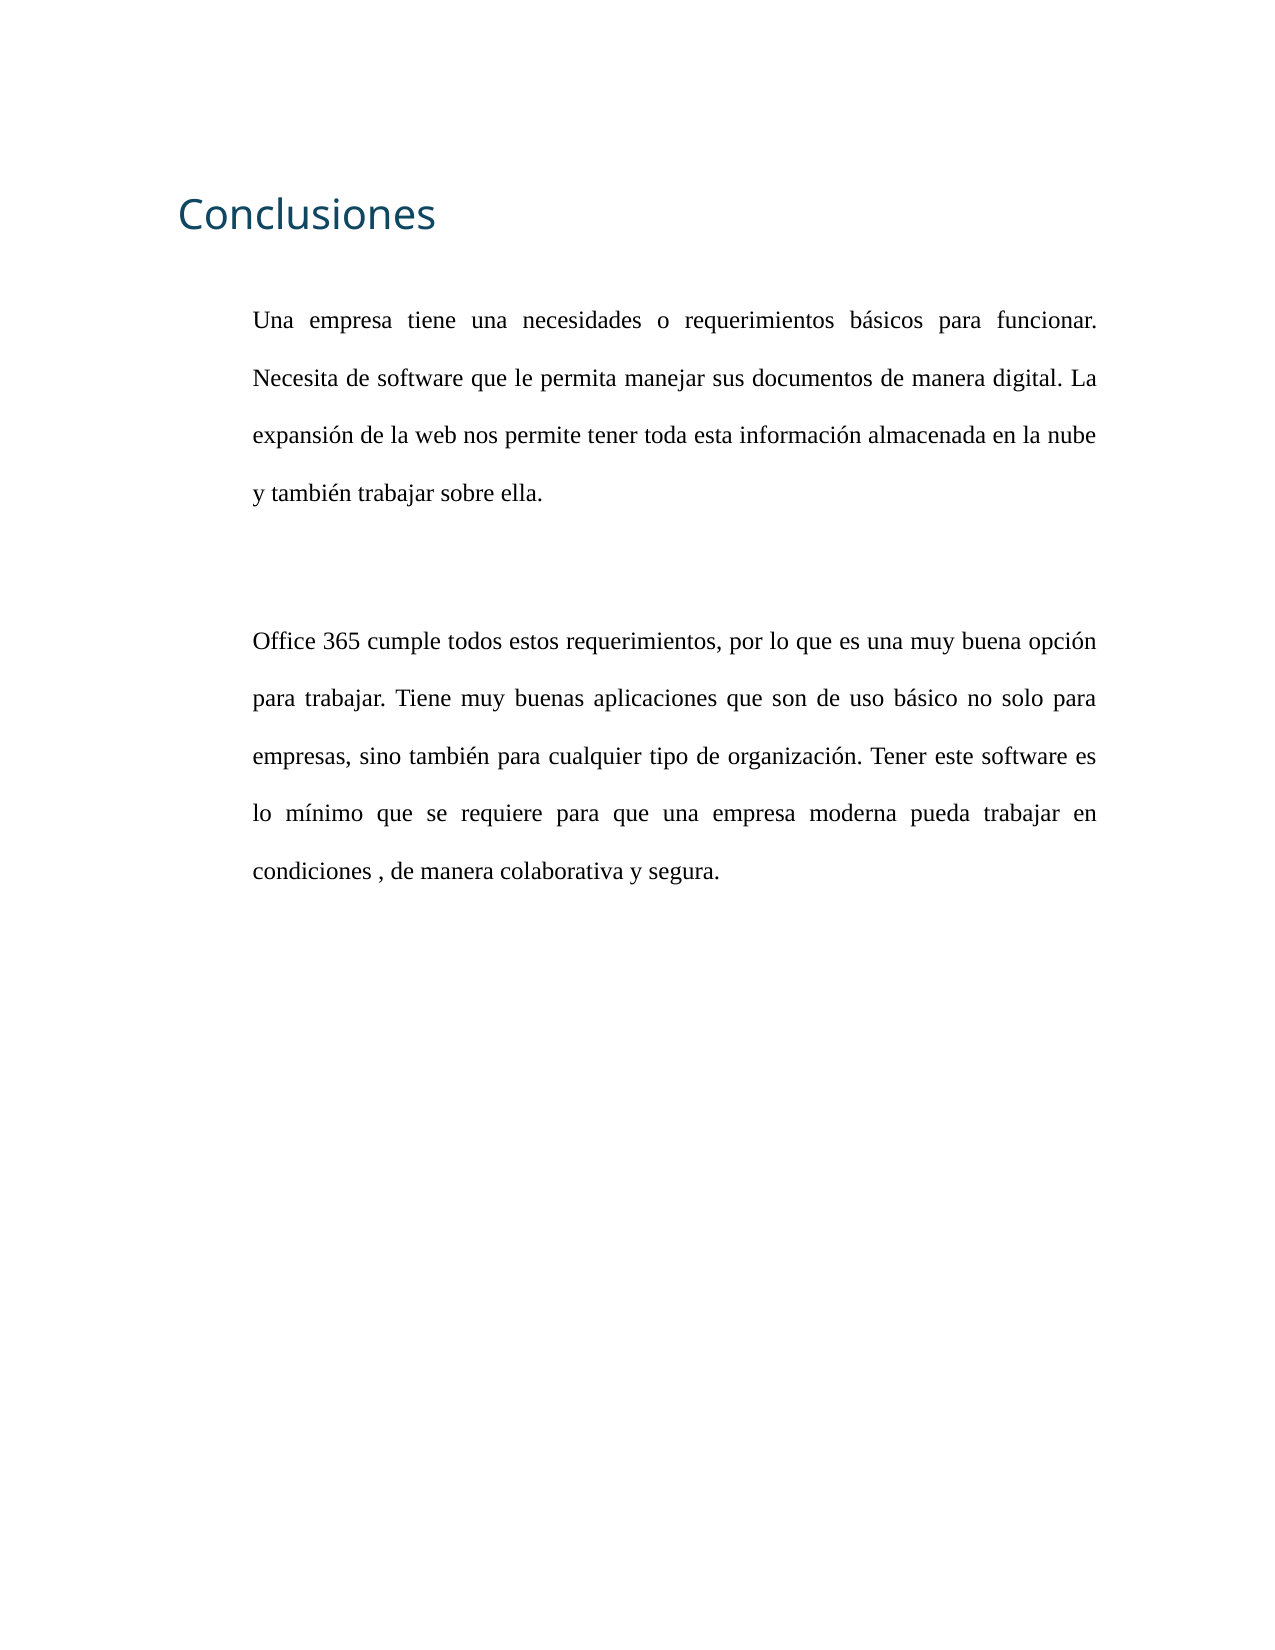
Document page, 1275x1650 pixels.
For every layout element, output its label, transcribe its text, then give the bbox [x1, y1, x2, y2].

text Una empresa tiene una necesidades o requerimientos básicos para funcionar. Necesita de software que le permita manejar sus documentos de manera digital. La expansión de la web nos permite tener toda esta información almacenada en la nube y también trabajar sobre ella. [252, 305, 1098, 506]
subtitle Conclusiones [177, 185, 1098, 242]
text Office 365 cumple todos estos requerimientos, por lo que es una muy buena opción para trabajar. Tiene muy buenas aplicaciones que son de uso básico no solo para empresas, sino también para cualquier tipo de organización. Tener este software es lo mínimo que se requiere para que una empresa moderna pueda trabajar en condiciones , de manera colaborativa y segura. [252, 626, 1098, 885]
